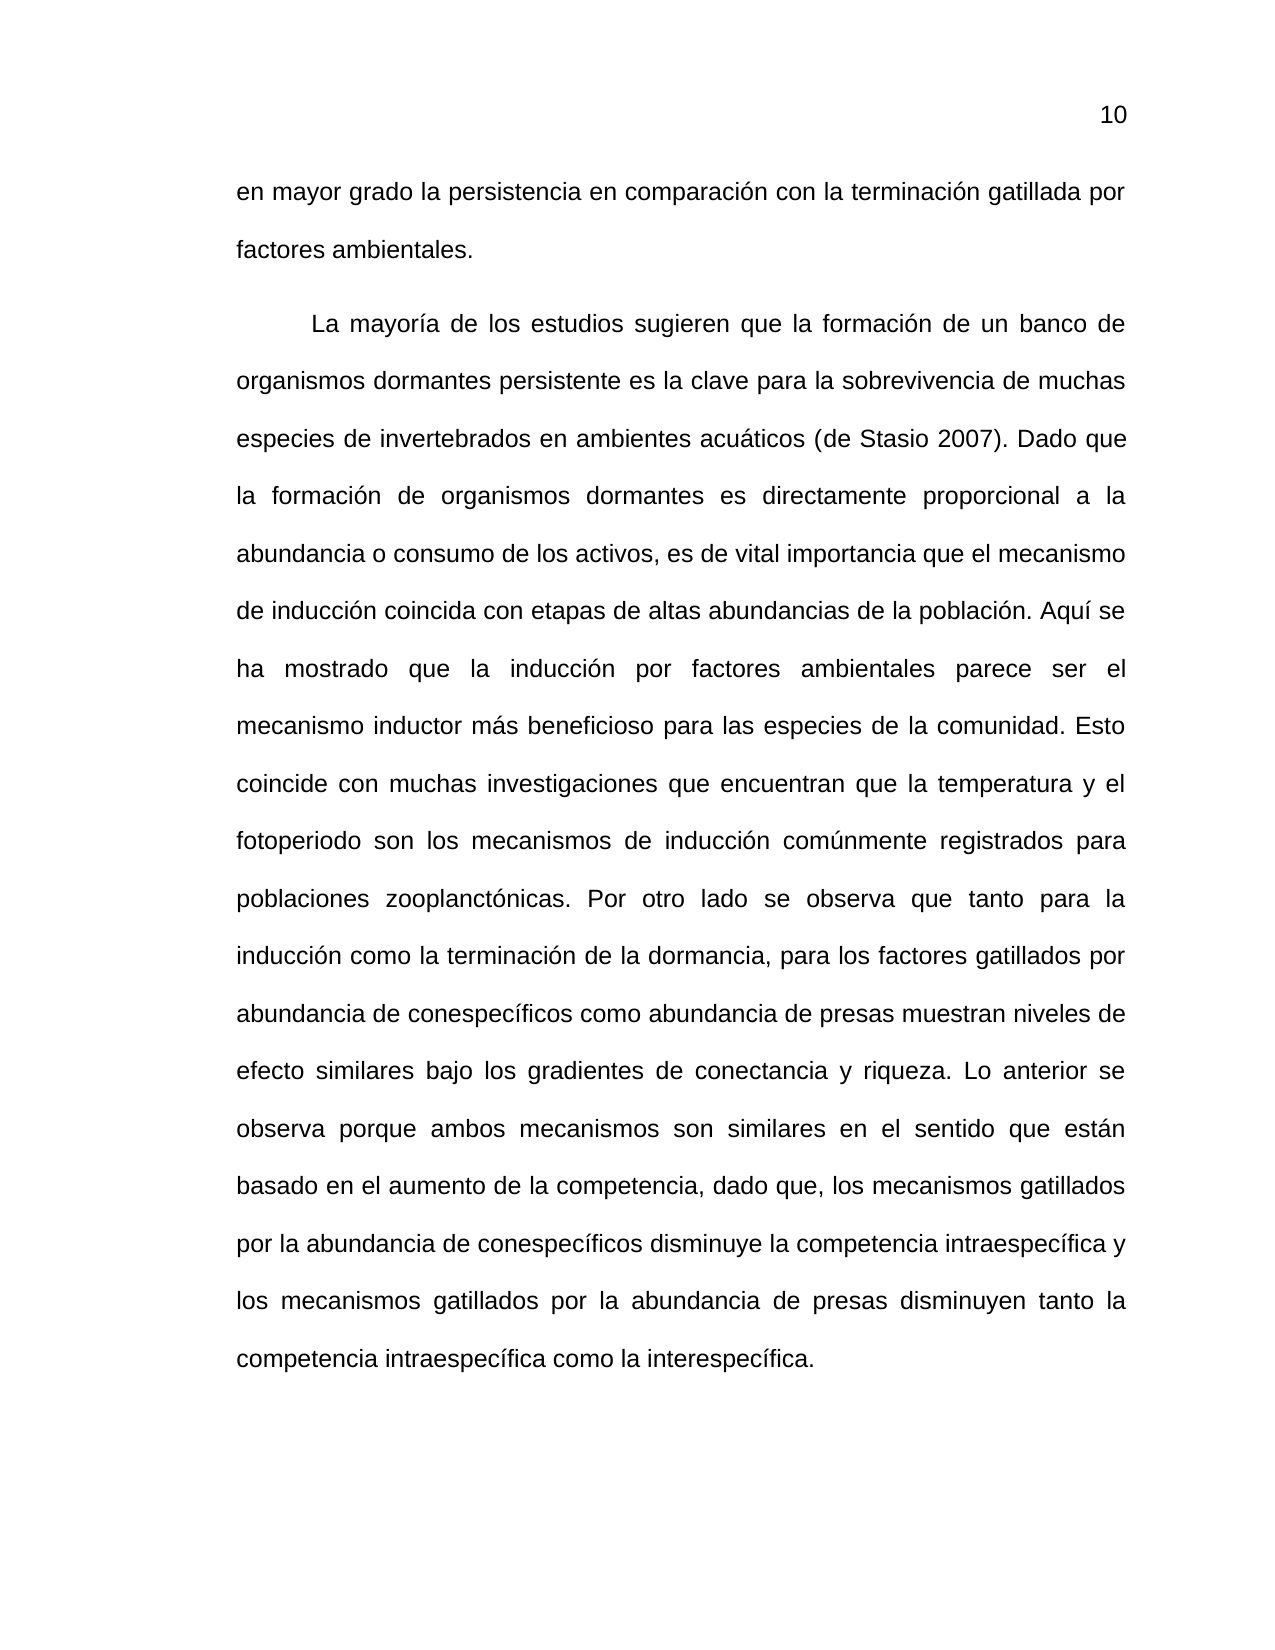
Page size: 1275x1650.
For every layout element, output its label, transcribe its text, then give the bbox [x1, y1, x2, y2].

text La mayoría de los estudios sugieren que la formación de un banco de organismos dormantes persistente es la clave para la sobrevivencia de muchas especies de invertebrados en ambientes acuáticos (de Stasio 2007). Dado que la formación de organismos dormantes es directamente proporcional a la abundancia o consumo de los activos, es de vital importancia que el mecanismo de inducción coincida con etapas de altas abundancias de la población. Aquí se ha mostrado que la inducción por factores ambientales parece ser el mecanismo inductor más beneficioso para las especies de la comunidad. Esto coincide con muchas investigaciones que encuentran que la temperatura y el fotoperiodo son los mecanismos de inducción comúnmente registrados para poblaciones zooplanctónicas. Por otro lado se observa que tanto para la inducción como la terminación de la dormancia, para los factores gatillados por abundancia de conespecíficos como abundancia de presas muestran niveles de efecto similares bajo los gradientes de conectancia y riqueza. Lo anterior se observa porque ambos mecanismos son similares en el sentido que están basado en el aumento de la competencia, dado que, los mecanismos gatillados por la abundancia de conespecíficos disminuye la competencia intraespecífica y los mecanismos gatillados por la abundancia de presas disminuyen tanto la competencia intraespecífica como la interespecífica. [236, 309, 1127, 1373]
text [236, 177, 1127, 263]
